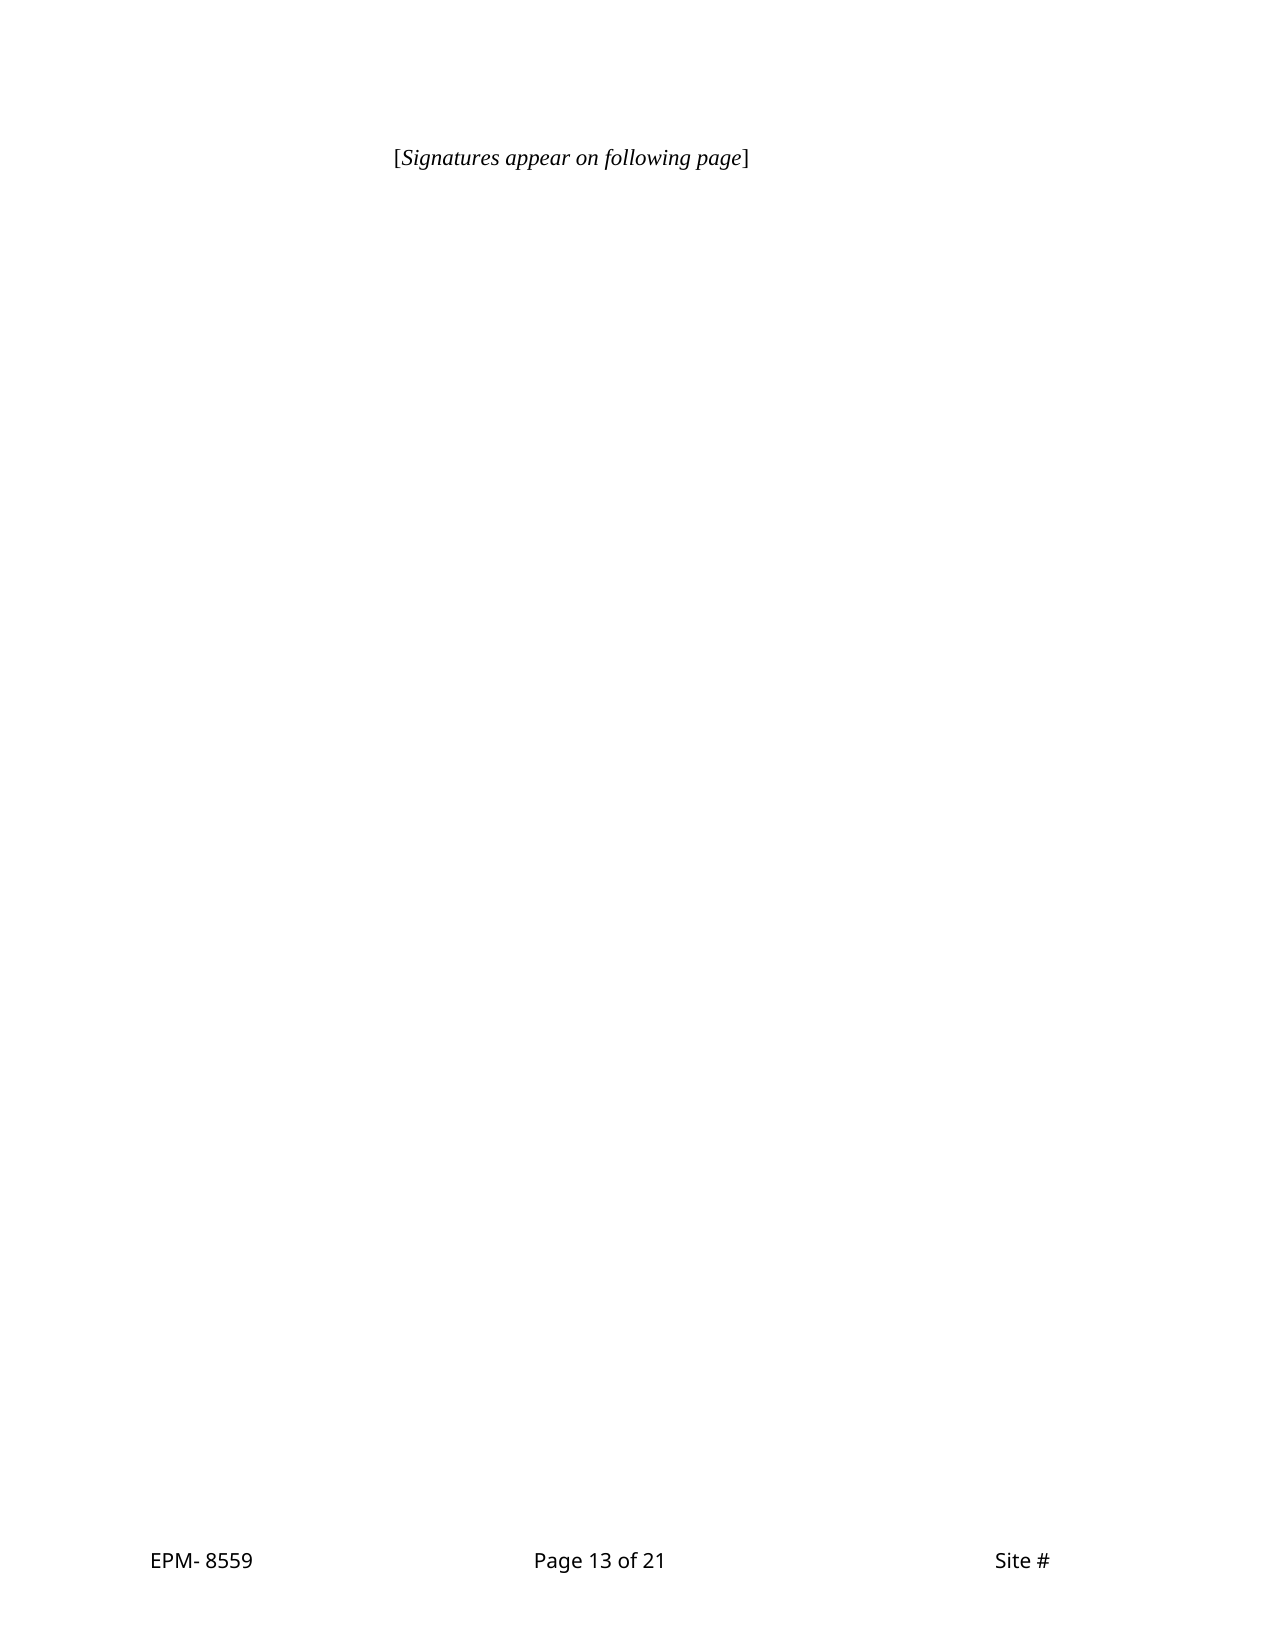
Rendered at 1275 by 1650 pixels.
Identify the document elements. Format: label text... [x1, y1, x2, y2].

text [Signatures appear on following page] [394, 144, 1125, 170]
